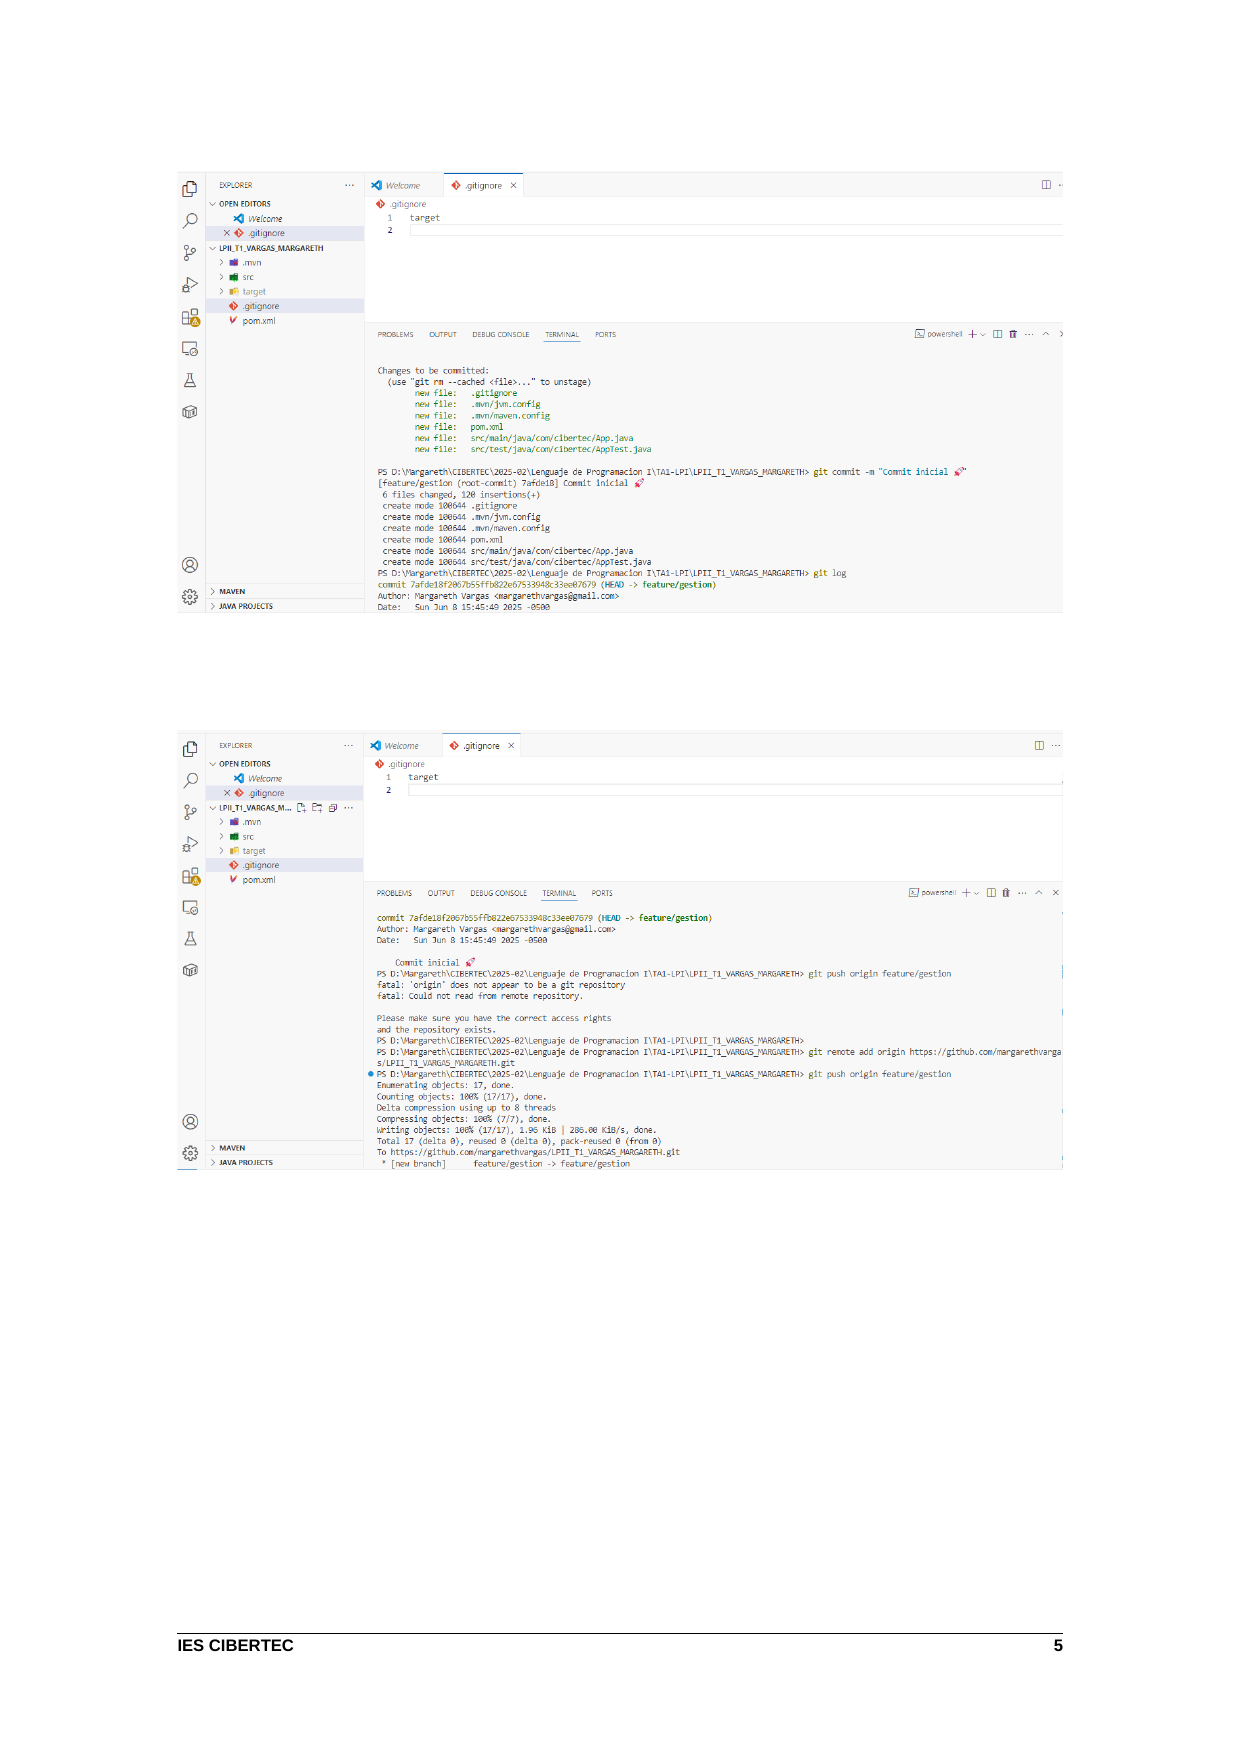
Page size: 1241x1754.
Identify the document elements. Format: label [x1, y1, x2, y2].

picture [177, 743, 1063, 1184]
picture [177, 171, 1063, 626]
